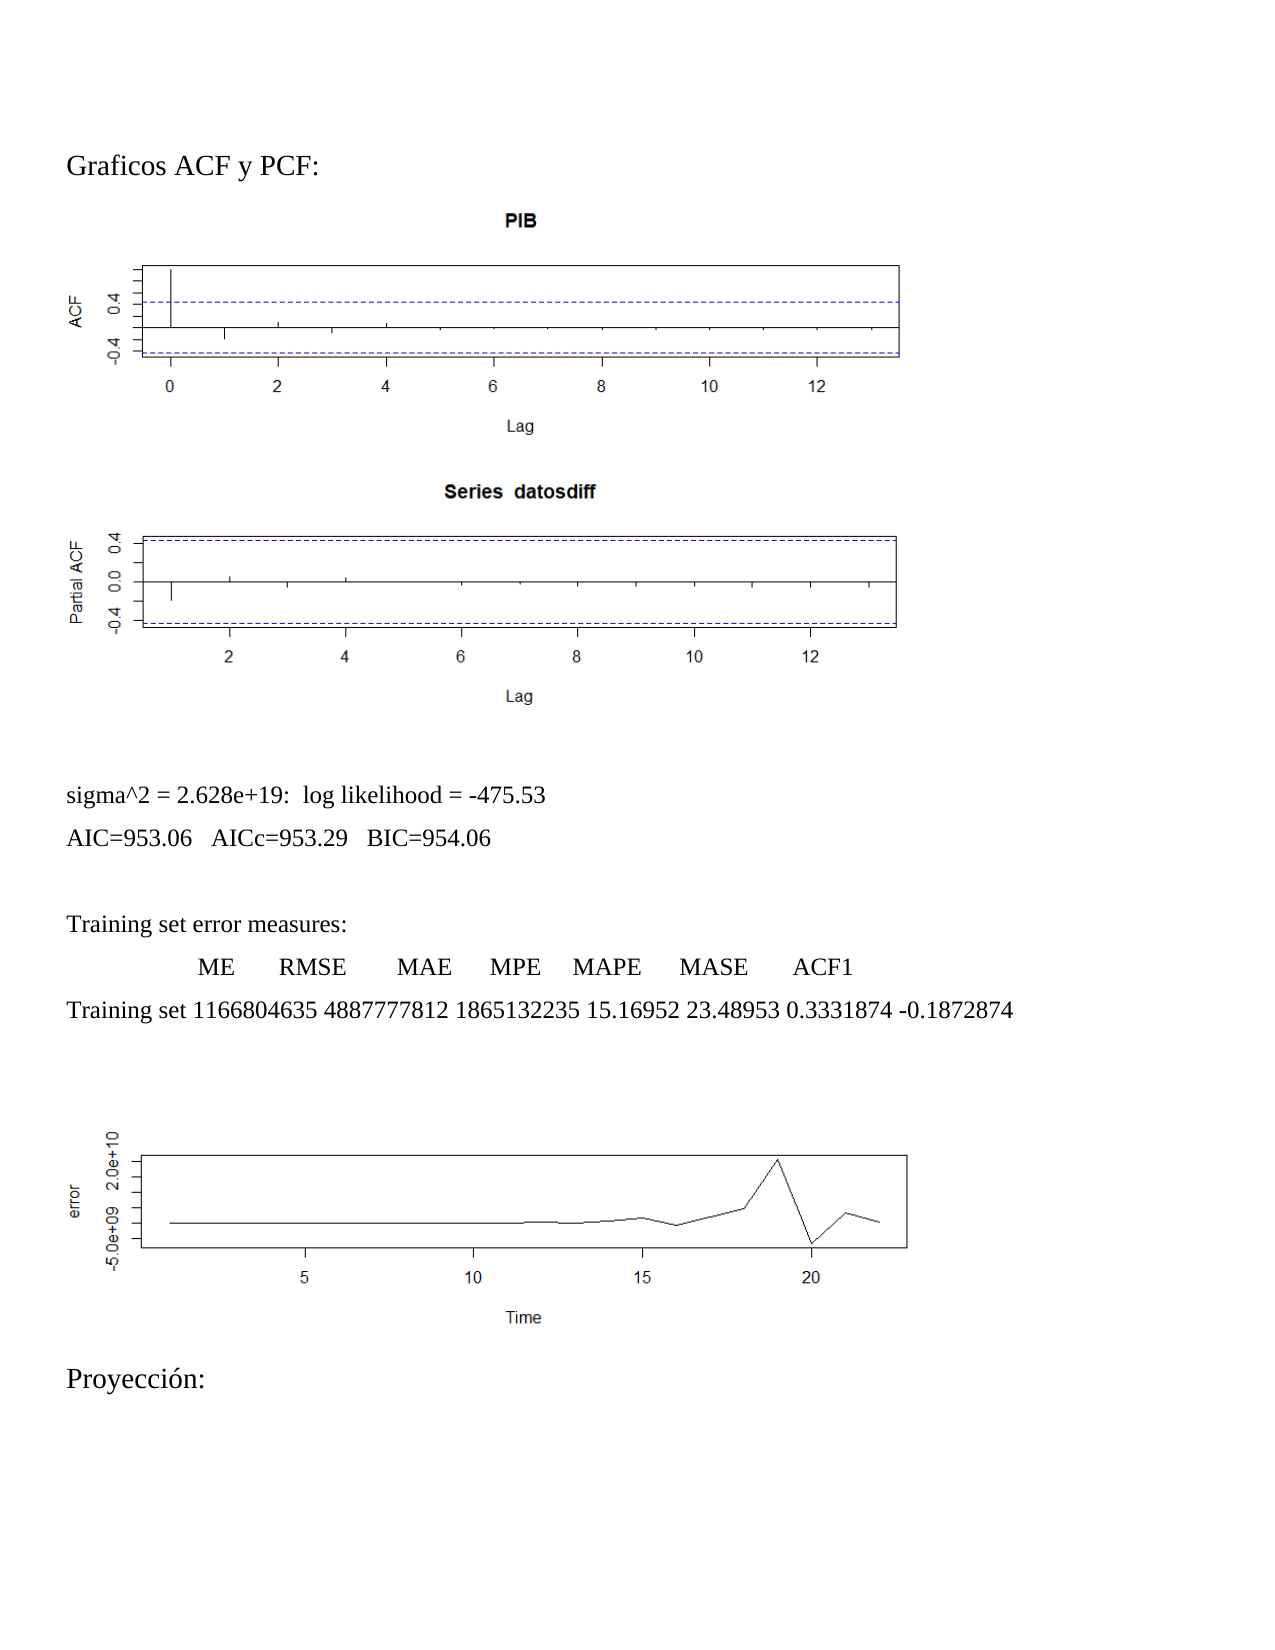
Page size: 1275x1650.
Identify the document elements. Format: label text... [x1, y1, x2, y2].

text sigma^2 = 2.628e+19: log likelihood = -475.53 [66, 780, 1068, 808]
text Training set 1166804635 4887777812 1865132235 15.16952 23.48953 0.3331874 -0.1872874 [66, 995, 1068, 1024]
picture [66, 462, 928, 713]
picture [66, 198, 928, 446]
text Graficos ACF y PCF: [66, 148, 1068, 181]
picture [66, 1088, 928, 1345]
text Training set error measures: [66, 909, 1068, 938]
text ME RMSE MAE MPE MAPE MASE ACF1 [66, 952, 1068, 981]
text Proyección: [66, 1362, 1068, 1395]
text AIC=953.06 AICc=953.29 BIC=954.06 [66, 823, 1068, 852]
